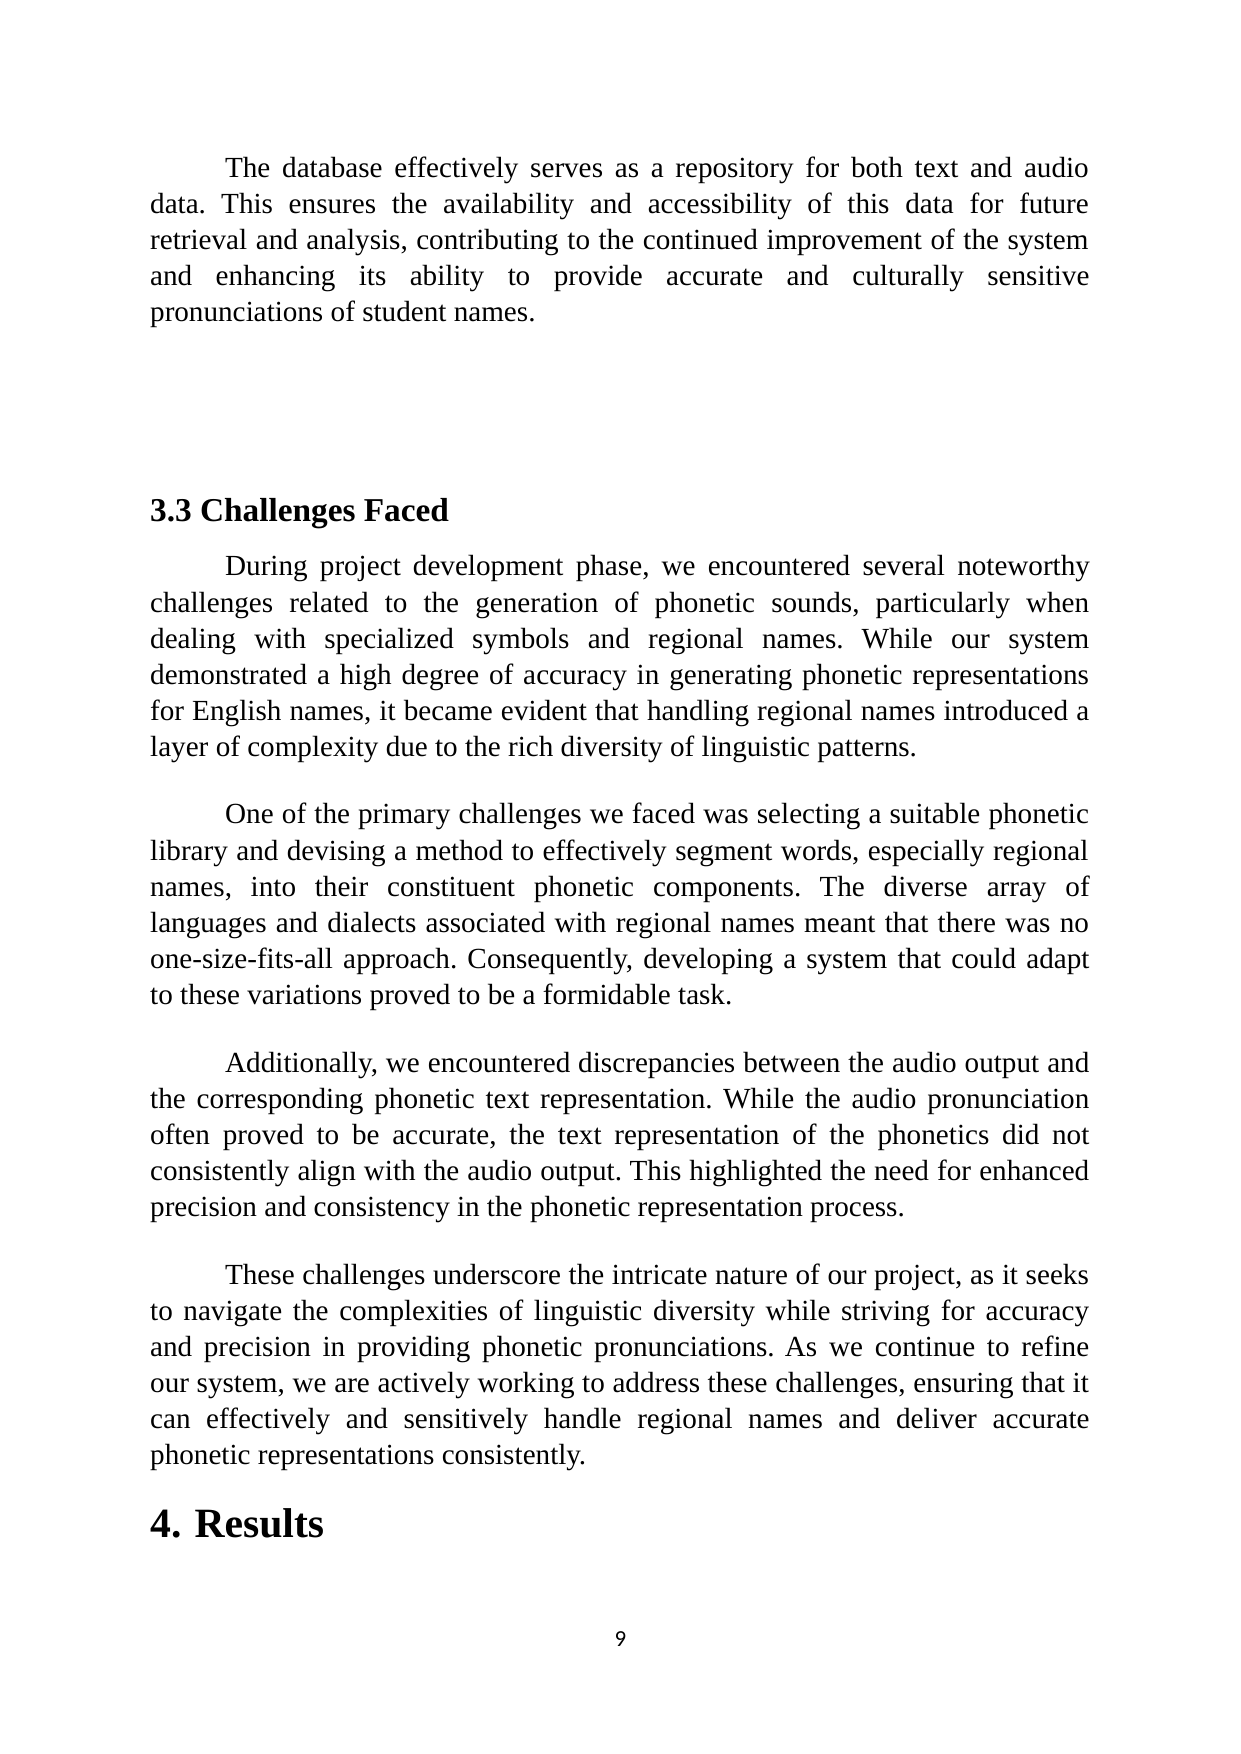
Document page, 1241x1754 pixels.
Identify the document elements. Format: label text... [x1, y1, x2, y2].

text 3.3 Challenges Faced [150, 491, 1090, 529]
text These challenges underscore the intricate nature of our project, as it seeks to navigate the complexities of linguistic diversity while striving for accuracy and precision in providing phonetic pronunciations. As we continue to refine our system, we are actively working to address these challenges, ensuring that it can effectively and sensitively handle regional names and deliver accurate phonetic representations consistently. [150, 1257, 1090, 1471]
text One of the primary challenges we faced was selecting a suitable phonetic library and devising a method to effectively segment words, especially regional names, into their constituent phonetic components. The diverse array of languages and dialects associated with regional names meant that there was no one-size-fits-all approach. Consequently, developing a system that could adapt to these variations proved to be a formidable task. [150, 797, 1090, 1011]
subtitle Results [150, 1499, 1090, 1547]
text During project development phase, we encountered several noteworthy challenges related to the generation of phonetic sounds, particularly when dealing with specialized symbols and regional names. While our system demonstrated a high degree of accuracy in generating phonetic representations for English names, it became evident that handling regional names introduced a layer of complexity due to the rich diversity of linguistic patterns. [150, 548, 1090, 763]
text Additionally, we encountered discrepancies between the audio output and the corresponding phonetic text representation. While the audio pronunciation often proved to be accurate, the text representation of the phonetics did not consistently align with the audio output. This highlighted the need for enhanced precision and consistency in the phonetic representation process. [150, 1045, 1090, 1223]
text The database effectively serves as a repository for both text and audio data. This ensures the availability and accessibility of this data for future retrieval and analysis, contributing to the continued improvement of the system and enhancing its ability to provide accurate and culturally sensitive pronunciations of student names. [150, 150, 1090, 328]
